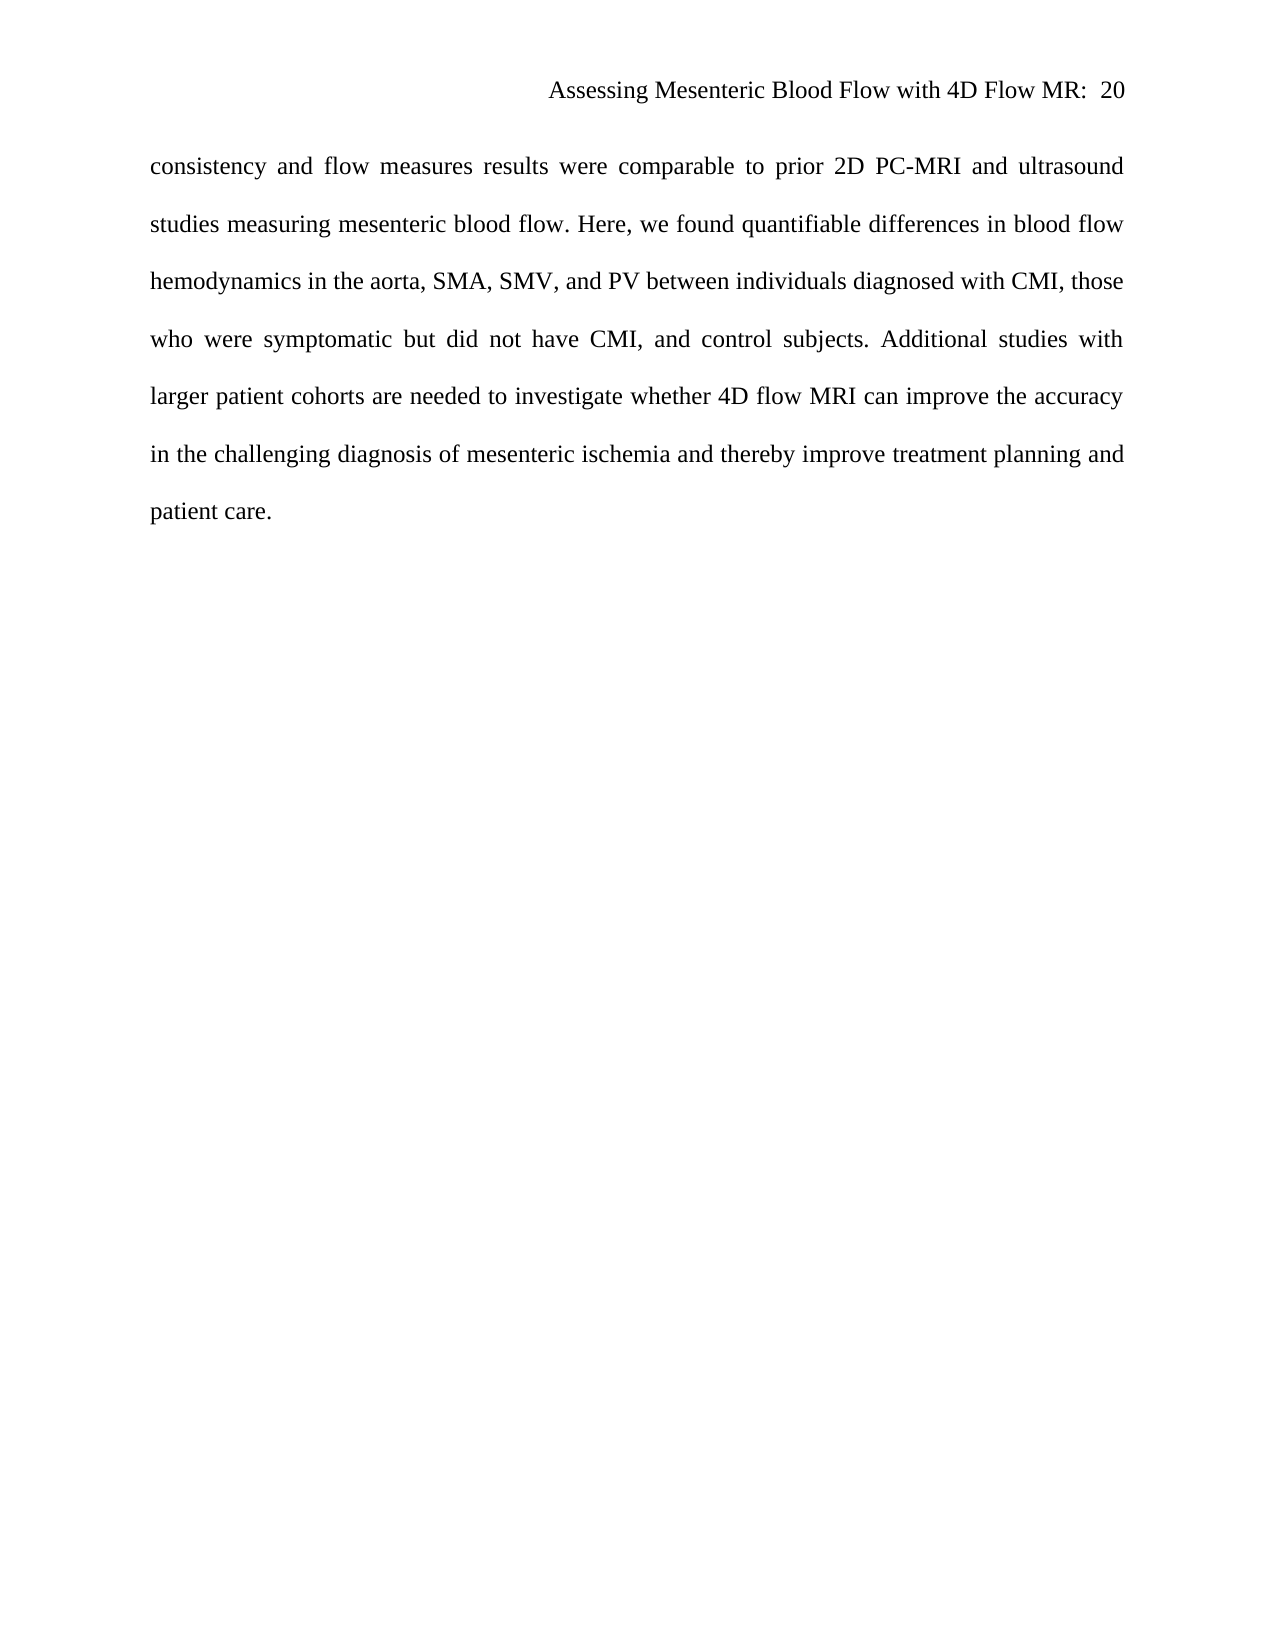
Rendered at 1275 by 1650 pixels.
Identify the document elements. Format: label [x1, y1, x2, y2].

text [150, 151, 1125, 525]
